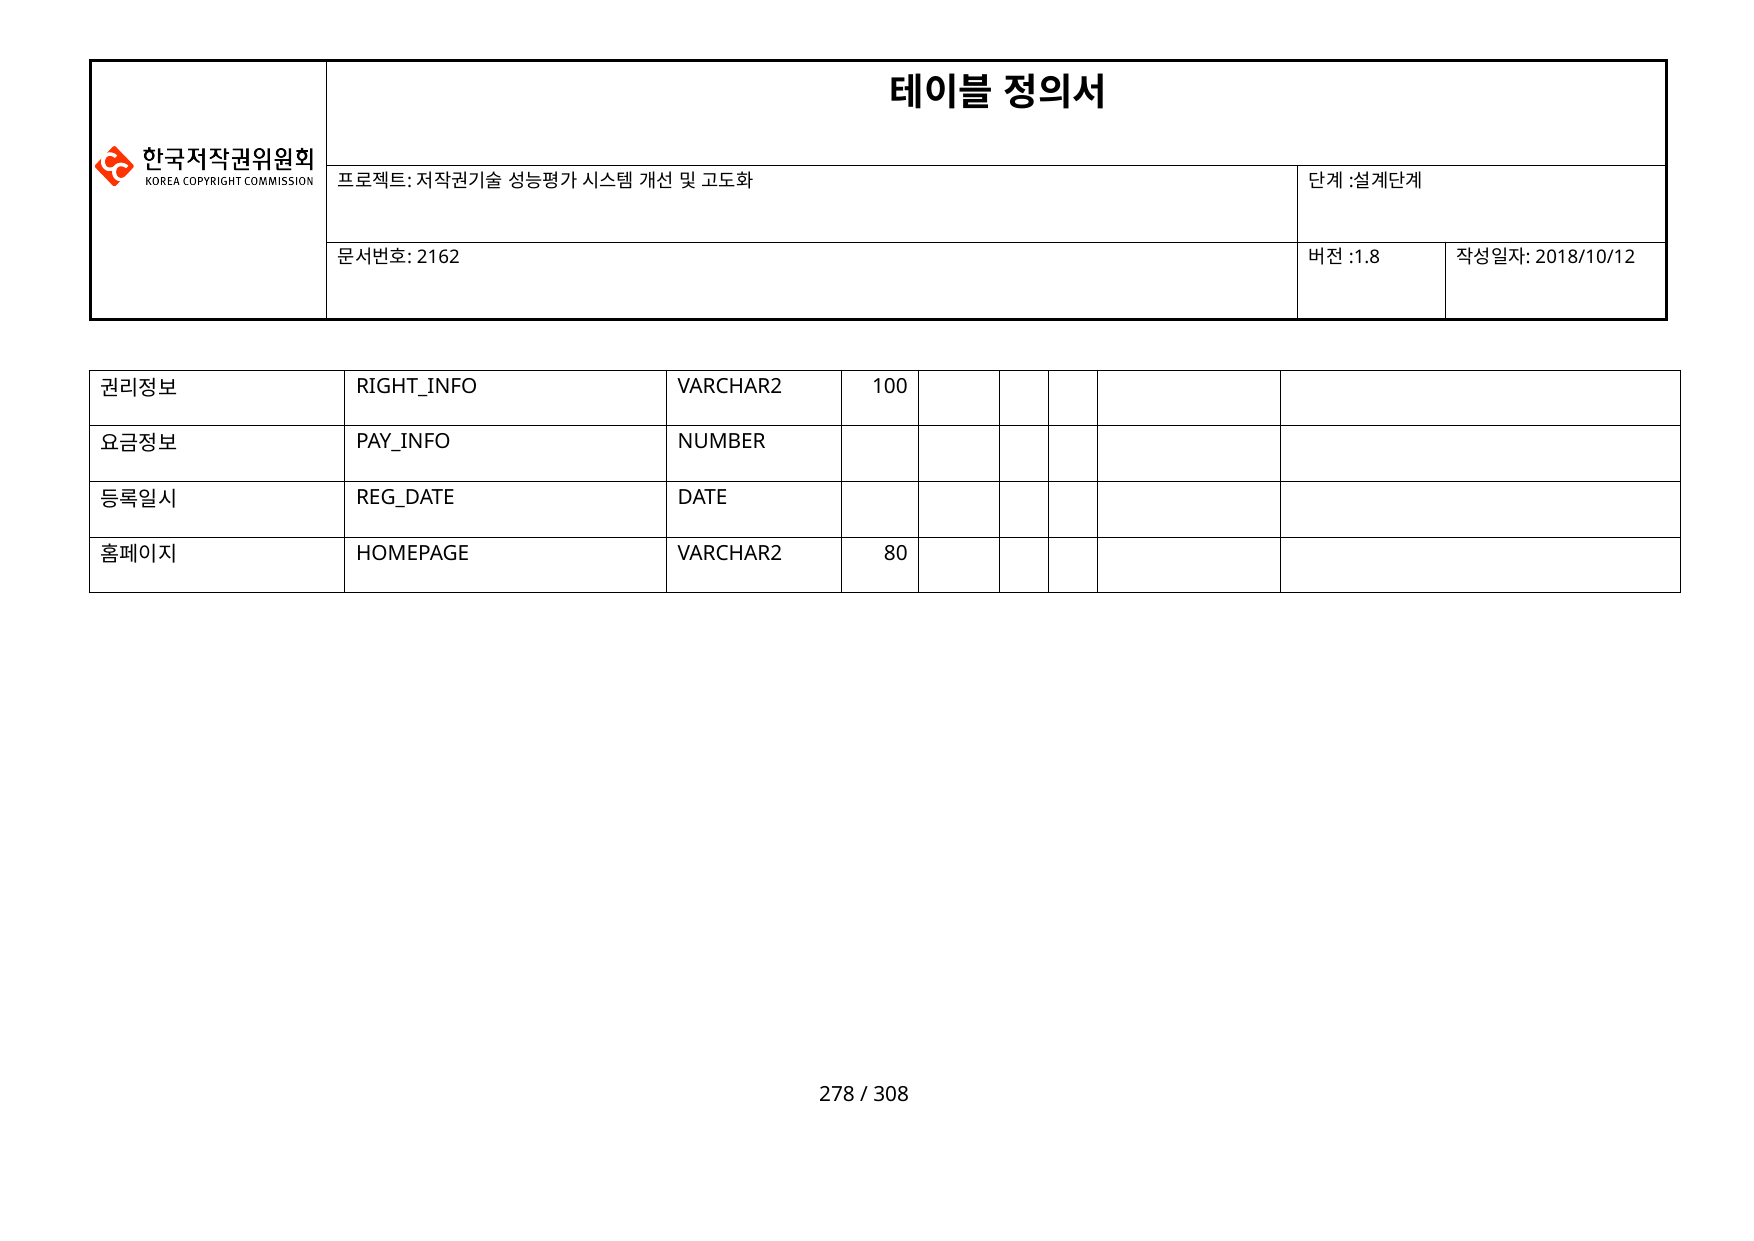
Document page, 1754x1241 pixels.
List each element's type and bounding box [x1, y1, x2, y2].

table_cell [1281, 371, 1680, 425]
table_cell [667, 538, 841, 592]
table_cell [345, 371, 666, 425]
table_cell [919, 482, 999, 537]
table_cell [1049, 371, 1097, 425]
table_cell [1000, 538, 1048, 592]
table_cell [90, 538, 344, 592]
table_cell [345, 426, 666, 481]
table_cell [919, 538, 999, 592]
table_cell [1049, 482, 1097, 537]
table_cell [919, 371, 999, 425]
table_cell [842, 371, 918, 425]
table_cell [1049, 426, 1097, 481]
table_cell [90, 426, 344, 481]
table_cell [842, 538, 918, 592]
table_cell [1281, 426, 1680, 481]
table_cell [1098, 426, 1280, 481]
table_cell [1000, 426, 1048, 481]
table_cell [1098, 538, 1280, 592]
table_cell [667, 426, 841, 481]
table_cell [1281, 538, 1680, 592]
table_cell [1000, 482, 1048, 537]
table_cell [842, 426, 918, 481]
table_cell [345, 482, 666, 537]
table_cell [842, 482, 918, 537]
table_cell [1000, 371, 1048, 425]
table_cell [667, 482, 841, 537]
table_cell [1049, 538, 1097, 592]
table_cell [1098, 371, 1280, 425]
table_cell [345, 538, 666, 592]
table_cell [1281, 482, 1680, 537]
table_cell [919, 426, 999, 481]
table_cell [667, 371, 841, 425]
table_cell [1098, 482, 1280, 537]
picture [90, 140, 317, 191]
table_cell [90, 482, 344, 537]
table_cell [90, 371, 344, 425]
